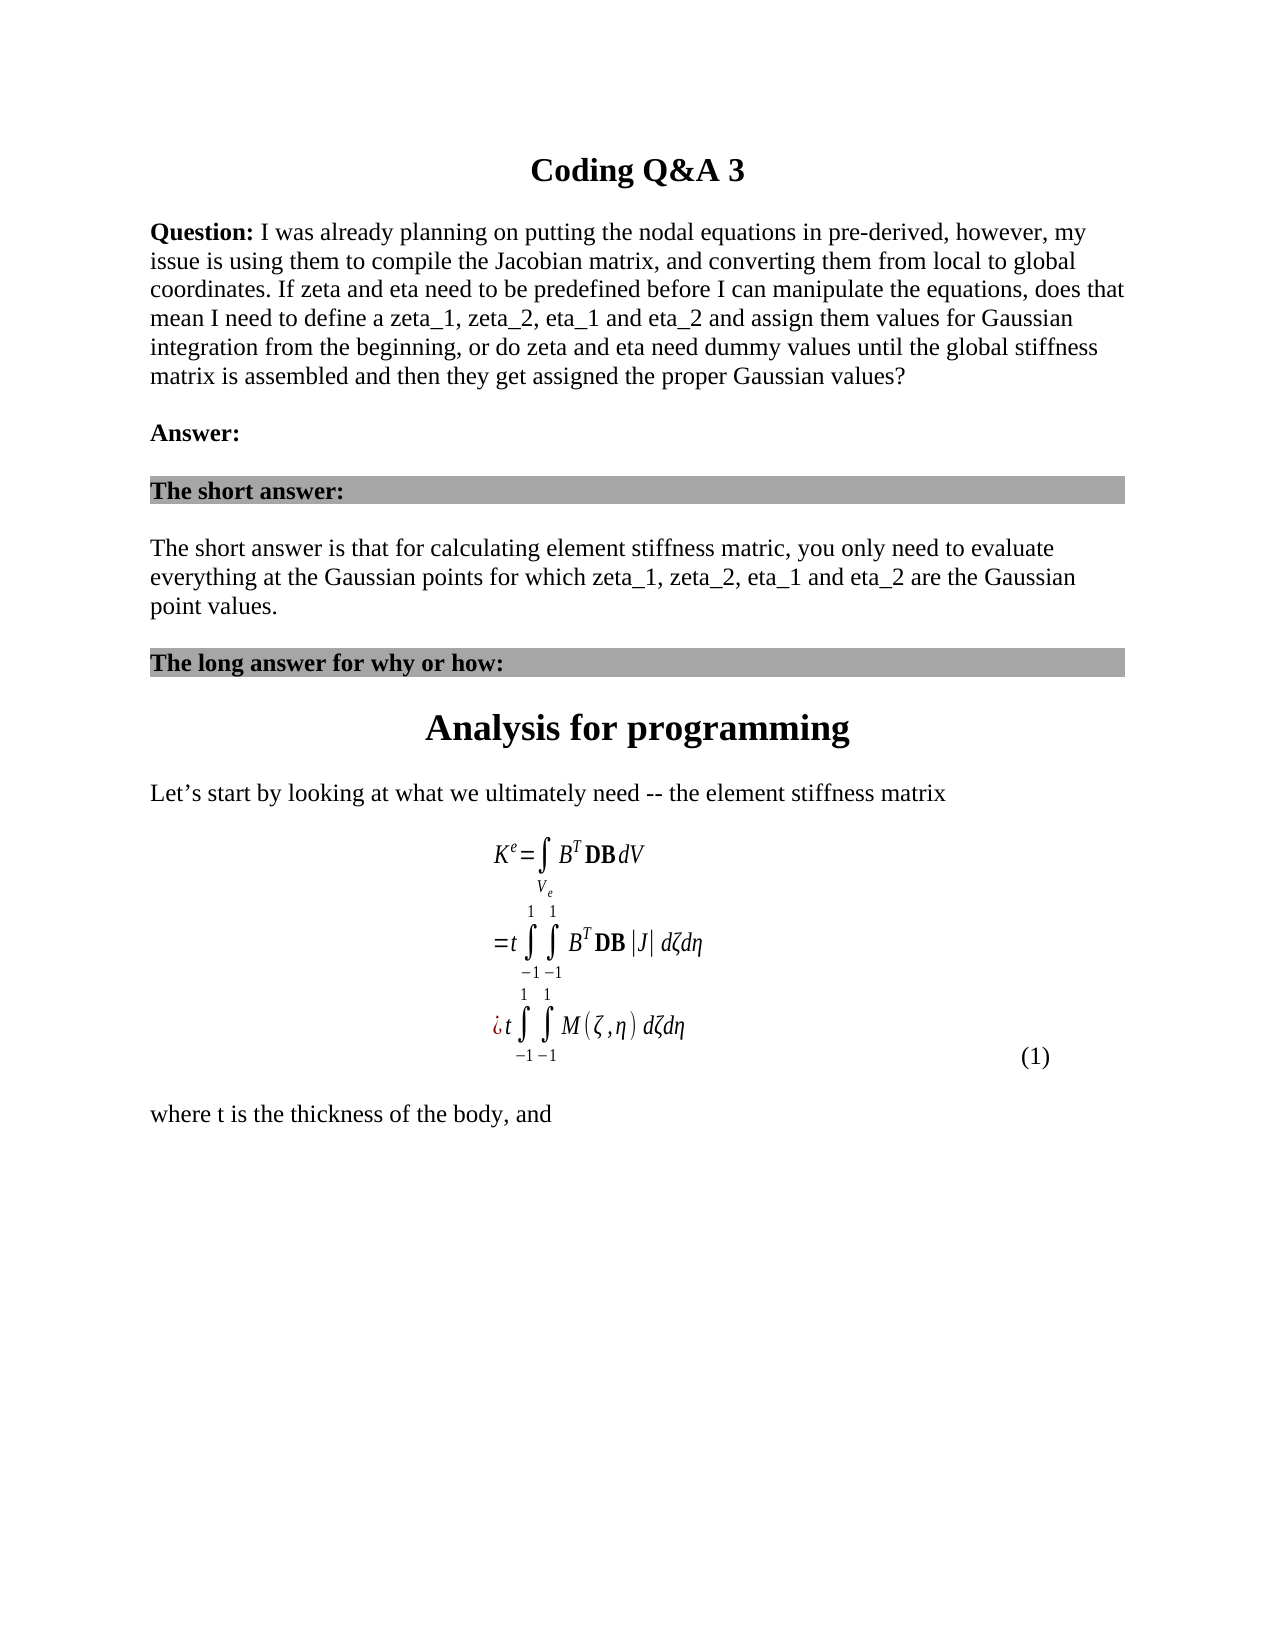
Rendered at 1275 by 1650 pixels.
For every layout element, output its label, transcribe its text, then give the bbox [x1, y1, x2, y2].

text Question: I was already planning on putting the nodal equations in pre-derived, however, my issue is using them to compile the Jacobian matrix, and converting them from local to global coordinates. If zeta and eta need to be predefined before I can manipulate the equations, does that mean I need to define a zeta_1, zeta_2, eta_1 and eta_2 and assign them values for Gaussian integration from the beginning, or do zeta and eta need dummy values until the global stiffness matrix is assembled and then they get assigned the proper Gaussian values? [150, 217, 1125, 389]
text where t is the thickness of the body, and [150, 1099, 1125, 1128]
text The long answer for why or how: [150, 648, 1125, 677]
text Coding Q&A 3 [150, 150, 1125, 188]
text Analysis for programming [150, 706, 1125, 749]
text Answer: [150, 418, 1125, 447]
text Let’s start by looking at what we ultimately need -- the element stiffness matrix [150, 778, 1125, 806]
text (1) [300, 835, 1125, 1070]
text The short answer is that for calculating element stiffness matric, you only need to evaluate everything at the Gaussian points for which zeta_1, zeta_2, eta_1 and eta_2 are the Gaussian point values. [150, 533, 1125, 619]
text The short answer: [150, 476, 1125, 504]
